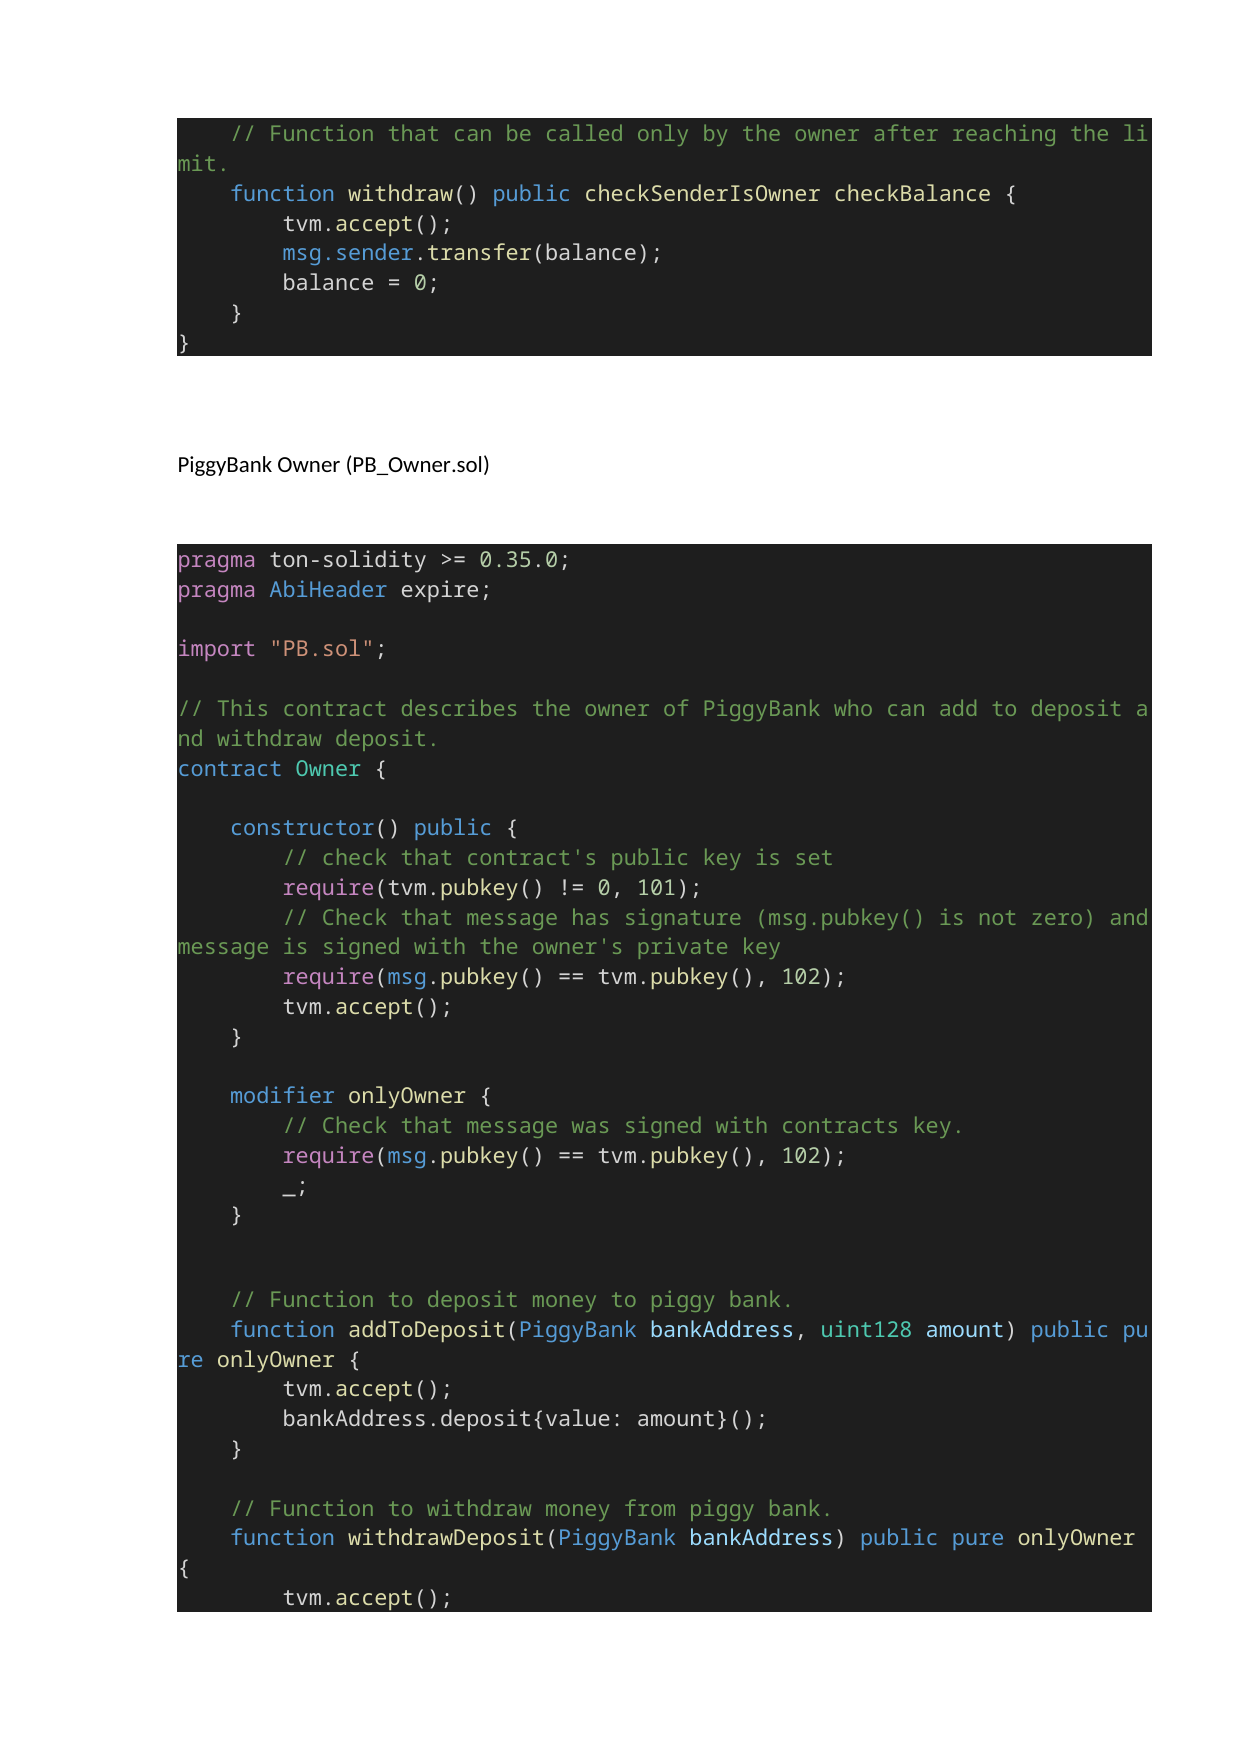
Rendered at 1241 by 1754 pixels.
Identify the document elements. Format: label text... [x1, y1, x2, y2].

text tvm.accept(); [177, 991, 1152, 1021]
text pragma ton-solidity >= 0.35.0; [177, 544, 1152, 574]
text // Function to withdraw money from piggy bank. [177, 1492, 1152, 1522]
text } [177, 1021, 1152, 1050]
text constructor() public { [177, 812, 1152, 842]
text // Function to deposit money to piggy bank. [177, 1284, 1152, 1314]
text bankAddress.deposit{value: amount}(); [177, 1403, 1152, 1433]
text modifier onlyOwner { [177, 1080, 1152, 1110]
text tvm.accept(); [177, 207, 1152, 237]
text // Function that can be called only by the owner after reaching the limit. [177, 118, 1152, 178]
text function withdraw() public checkSenderIsOwner checkBalance { [177, 178, 1152, 207]
text PiggyBank Owner (PB_Owner.sol) [177, 450, 1152, 478]
text // Check that message has signature (msg.pubkey() is not zero) and message is signed with the owner's private key [177, 901, 1152, 961]
text // Check that message was signed with contracts key. [177, 1110, 1152, 1140]
text } [177, 297, 1152, 327]
text function withdrawDeposit(PiggyBank bankAddress) public pure onlyOwner { [177, 1522, 1152, 1582]
text // check that contract's public key is set [177, 842, 1152, 872]
text require(msg.pubkey() == tvm.pubkey(), 102); [177, 1140, 1152, 1169]
text tvm.accept(); [177, 1582, 1152, 1612]
text } [177, 327, 1152, 356]
text } [177, 1199, 1152, 1229]
text pragma AbiHeader expire; [177, 574, 1152, 603]
text // This contract describes the owner of PiggyBank who can add to deposit and withdraw deposit. [177, 693, 1152, 752]
text require(tvm.pubkey() != 0, 101); [177, 872, 1152, 901]
text function addToDeposit(PiggyBank bankAddress, uint128 amount) public pure onlyOwner { [177, 1314, 1152, 1373]
text _; [177, 1169, 1152, 1199]
text require(msg.pubkey() == tvm.pubkey(), 102); [177, 961, 1152, 991]
text tvm.accept(); [177, 1373, 1152, 1403]
text msg.sender.transfer(balance); [177, 237, 1152, 267]
text import "PB.sol"; [177, 633, 1152, 663]
text } [177, 1433, 1152, 1463]
text contract Owner { [177, 752, 1152, 782]
text balance = 0; [177, 267, 1152, 297]
